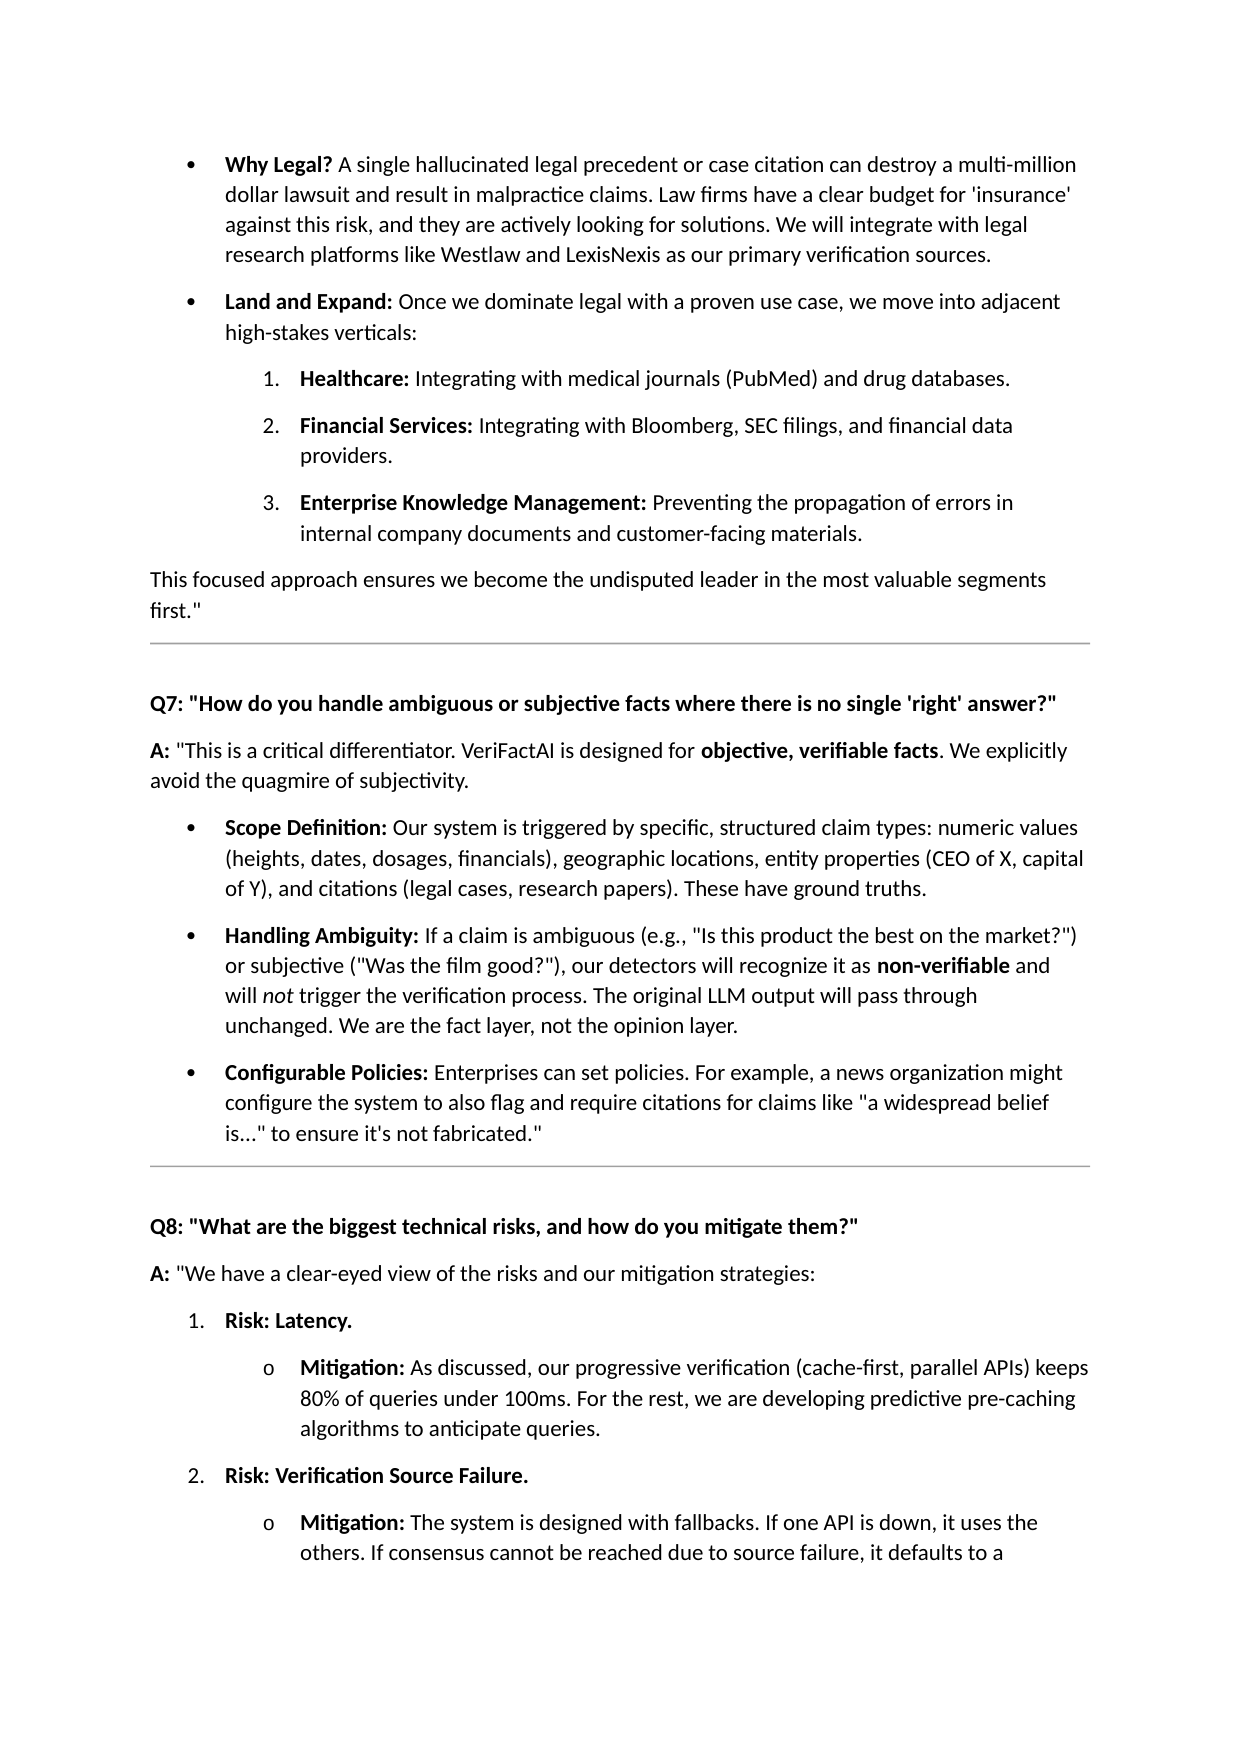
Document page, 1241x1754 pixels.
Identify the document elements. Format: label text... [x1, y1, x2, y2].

list Financial Services: Integrating with Bloomberg, SEC filings, and financial data providers. [262, 411, 1090, 470]
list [262, 1508, 1090, 1567]
text A: "This is a critical differentiator. VeriFactAI is designed for objective, verifiable facts. We explicitly avoid the quagmire of subjectivity. [150, 736, 1090, 795]
list Land and Expand: Once we dominate legal with a proven use case, we move into adjacent high-stakes verticals: [187, 287, 1090, 346]
list Why Legal? A single hallucinated legal precedent or case citation can destroy a multi-million dollar lawsuit and result in malpractice claims. Law firms have a clear budget for 'insurance' against this risk, and they are actively looking for solutions. We will integrate with legal research platforms like Westlaw and LexisNexis as our primary verification sources. [187, 150, 1090, 269]
text Q7: "How do you handle ambiguous or subjective facts where there is no single 'right' answer?" [150, 689, 1090, 718]
list Risk: Verification Source Failure. [187, 1461, 1090, 1489]
list Handling Ambiguity: If a claim is ambiguous (e.g., "Is this product the best on the market?") or subjective ("Was the film good?"), our detectors will recognize it as non-verifiable and will not trigger the verification process. The original LLM output will pass through unchanged. We are the fact layer, not the opinion layer. [187, 921, 1090, 1039]
text Q8: "What are the biggest technical risks, and how do you mitigate them?" [150, 1212, 1090, 1241]
list Scope Definition: Our system is triggered by specific, structured claim types: numeric values (heights, dates, dosages, financials), geographic locations, entity properties (CEO of X, capital of Y), and citations (legal cases, research papers). These have ground truths. [187, 813, 1090, 902]
list Risk: Latency. [187, 1306, 1090, 1334]
list Healthcare: Integrating with medical journals (PubMed) and drug databases. [262, 364, 1090, 393]
text A: "We have a clear-eyed view of the risks and our mitigation strategies: [150, 1259, 1090, 1287]
list Configurable Policies: Enterprises can set policies. For example, a news organization might configure the system to also flag and require citations for claims like "a widespread belief is..." to ensure it's not fabricated." [187, 1058, 1090, 1147]
text This focused approach ensures we become the undisputed leader in the most valuable segments first." [150, 566, 1090, 624]
list Mitigation: As discussed, our progressive verification (cache-first, parallel APIs) keeps 80% of queries under 100ms. For the rest, we are developing predictive pre-caching algorithms to anticipate queries. [262, 1353, 1090, 1442]
list Enterprise Knowledge Management: Preventing the propagation of errors in internal company documents and customer-facing materials. [262, 488, 1090, 547]
